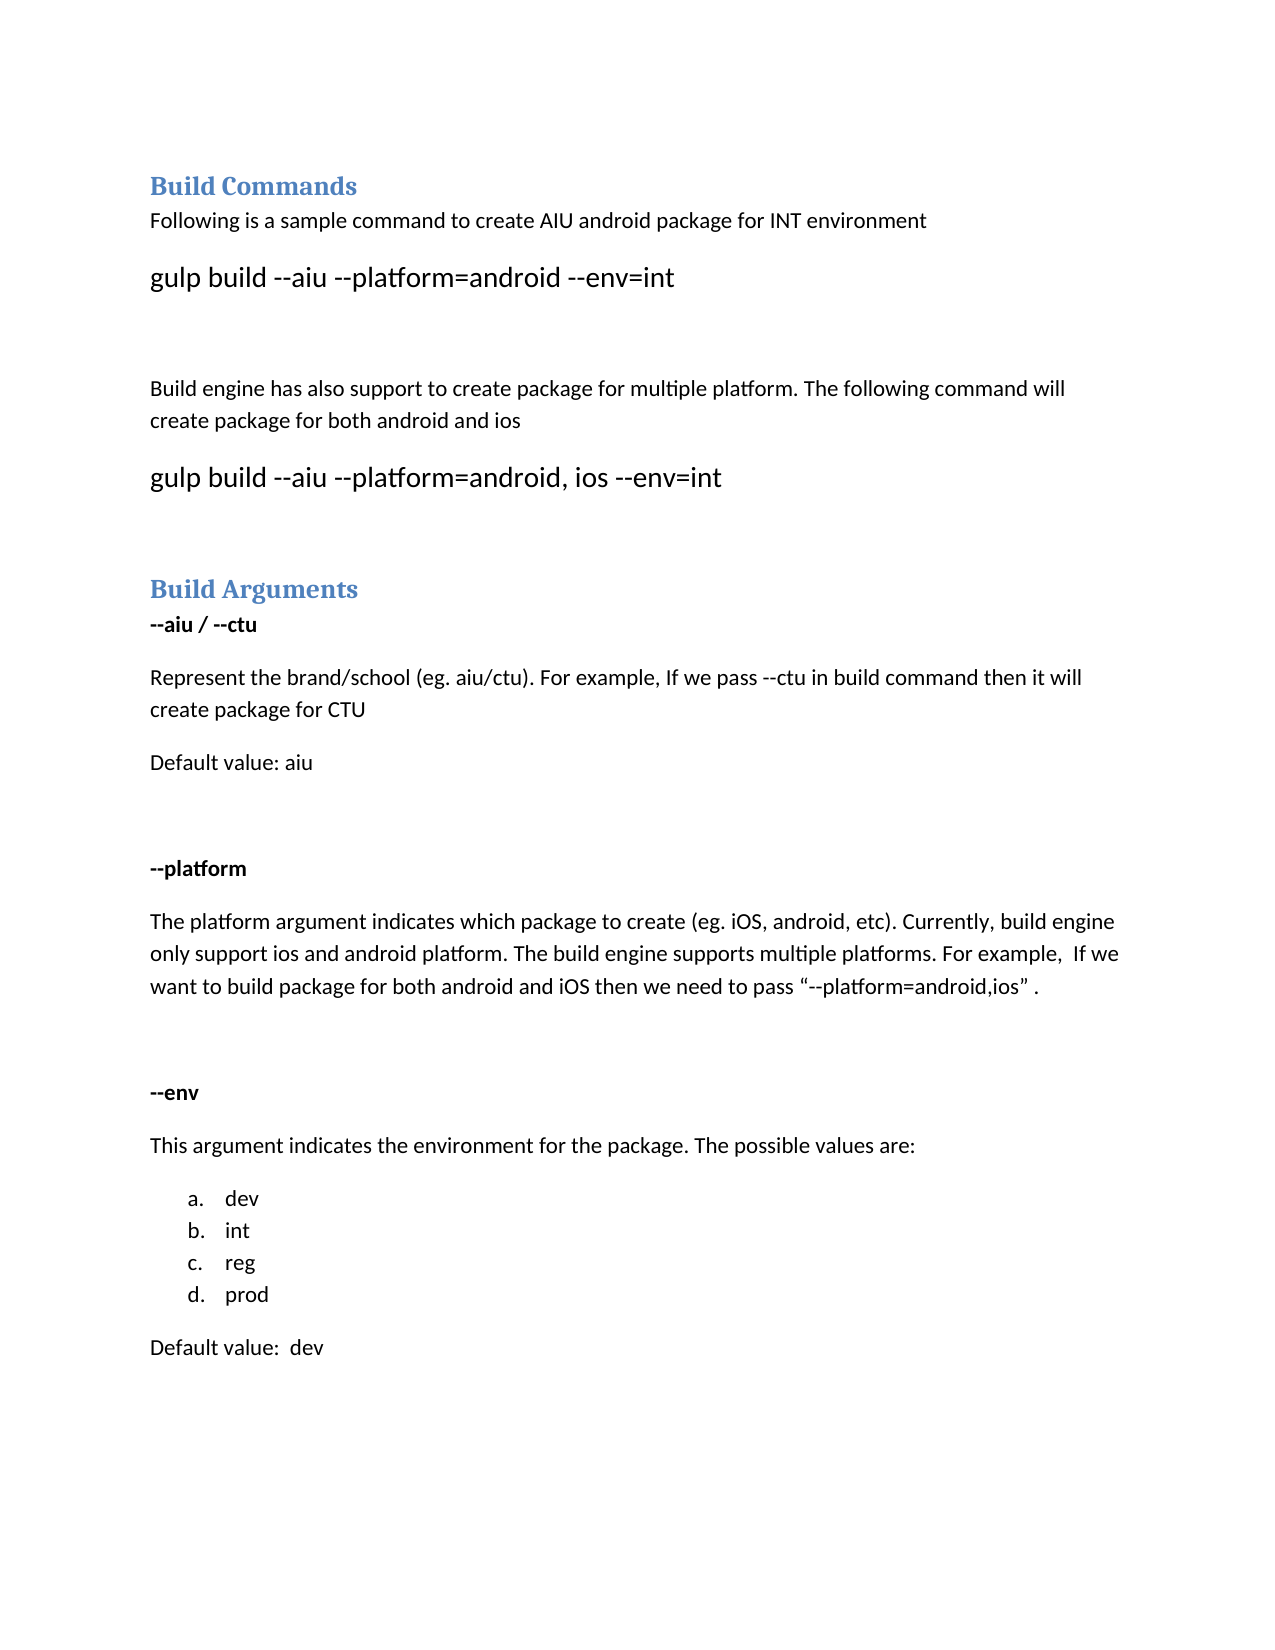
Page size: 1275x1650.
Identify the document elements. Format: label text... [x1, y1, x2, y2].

text gulp build --aiu --platform=android, ios --env=int [150, 459, 1125, 495]
text Default value: aiu [150, 748, 1125, 776]
text --env [150, 1078, 1125, 1106]
text Default value: dev [150, 1333, 1125, 1361]
text The platform argument indicates which package to create (eg. iOS, android, etc). Currently, build engine only support ios and android platform. The build engine supports multiple platforms. For example, If we want to build package for both android and iOS then we need to pass “--platform=android,ios” . [150, 907, 1125, 1000]
subtitle Build Arguments [150, 574, 1125, 606]
text Represent the brand/school (eg. aiu/ctu). For example, If we pass --ctu in build command then it will create package for CTU [150, 663, 1125, 723]
list int [187, 1216, 1125, 1244]
subtitle Build Commands [150, 171, 1125, 202]
list prod [187, 1280, 1125, 1308]
list dev [187, 1184, 1125, 1212]
text --aiu / --ctu [150, 610, 1125, 638]
list reg [187, 1248, 1125, 1276]
text Build engine has also support to create package for multiple platform. The following command will create package for both android and ios [150, 374, 1125, 434]
text This argument indicates the environment for the package. The possible values are: [150, 1131, 1125, 1159]
text --platform [150, 854, 1125, 882]
text gulp build --aiu --platform=android --env=int [150, 259, 1125, 295]
text Following is a sample command to create AIU android package for INT environment [150, 207, 1125, 234]
